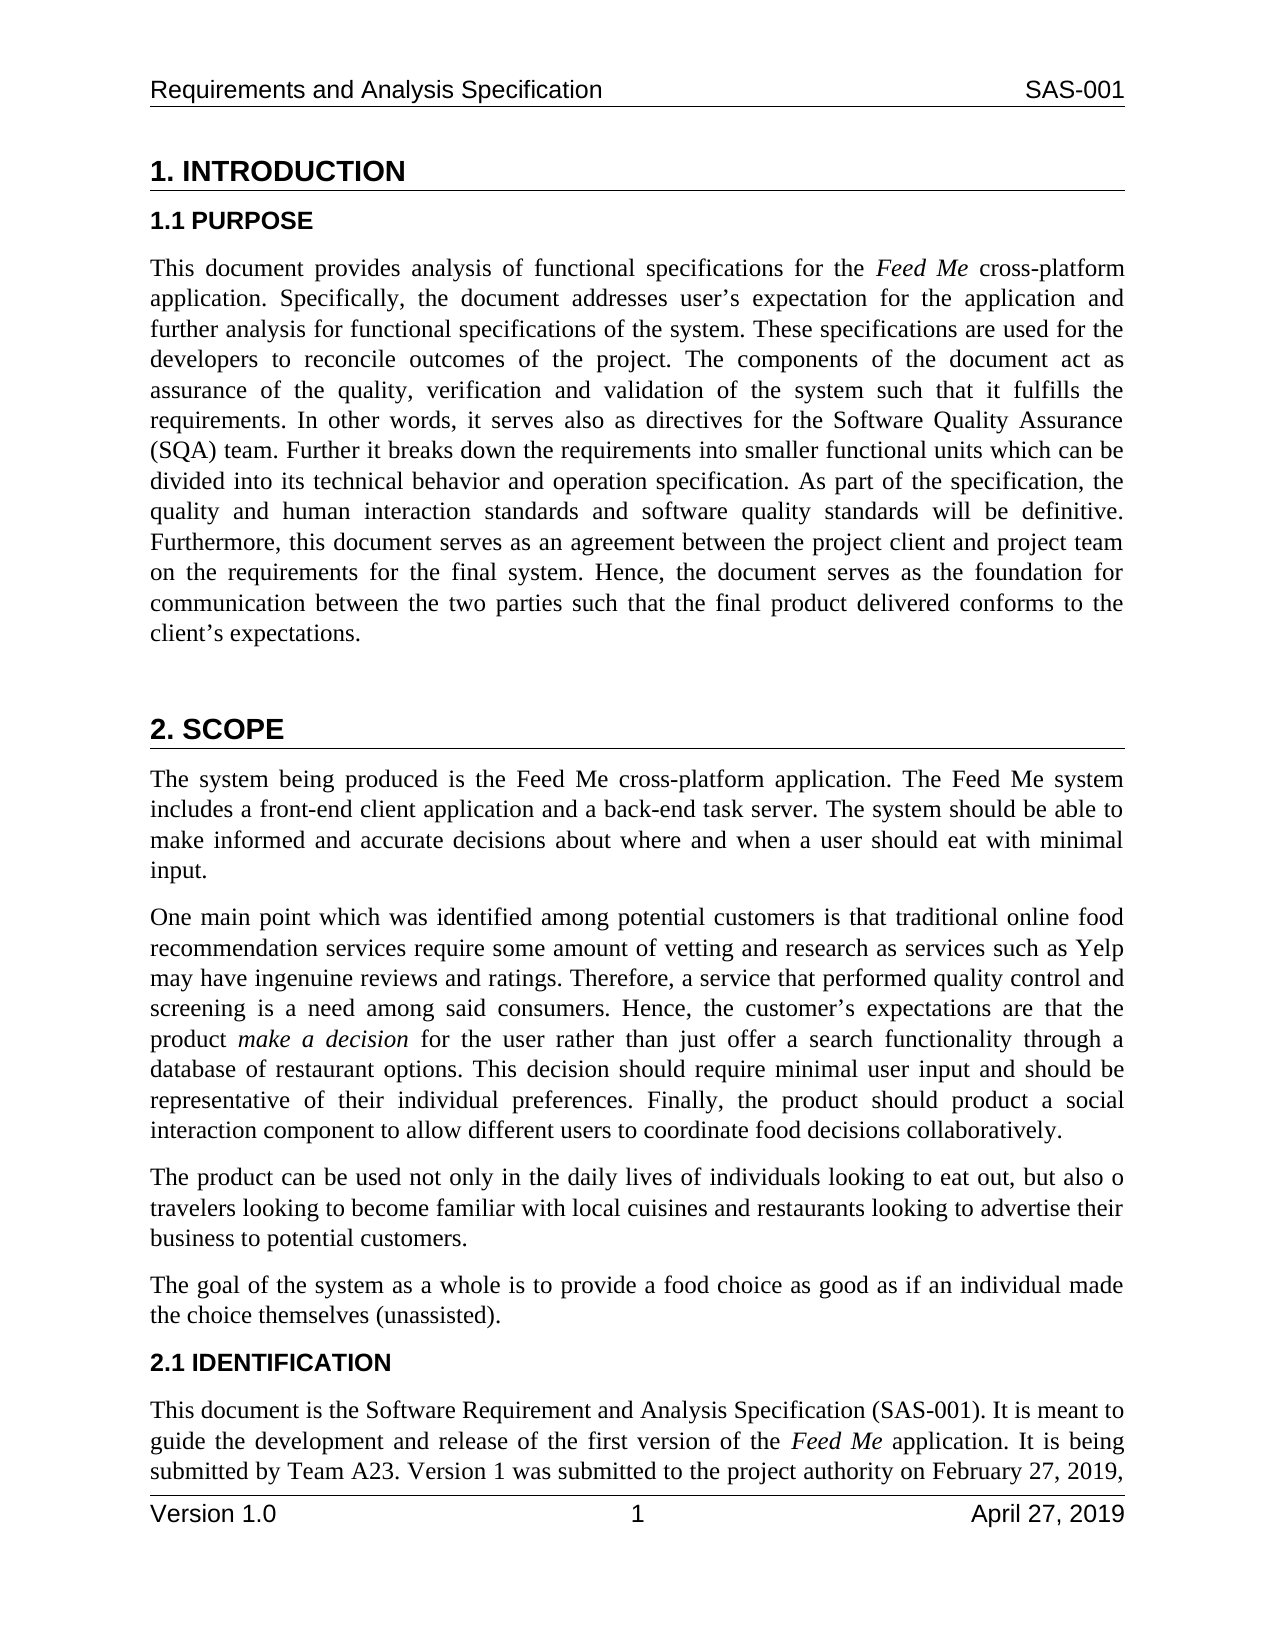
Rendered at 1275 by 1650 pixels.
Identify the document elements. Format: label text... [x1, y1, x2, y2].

text The product can be used not only in the daily lives of individuals looking to eat out, but also o travelers looking to become familiar with local cuisines and restaurants looking to advertise their business to potential customers. [150, 1162, 1125, 1252]
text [150, 1395, 1125, 1485]
text The system being produced is the Feed Me cross-platform application. The Feed Me system includes a front-end client application and a back-end task server. The system should be able to make informed and accurate decisions about where and when a user should eat with minimal input. [150, 764, 1125, 884]
subtitle Purpose [150, 206, 1125, 235]
subtitle 2. SCOPE [150, 712, 1125, 748]
text The goal of the system as a whole is to provide a food choice as good as if an individual made the choice themselves (unassisted). [150, 1270, 1125, 1329]
text This document provides analysis of functional specifications for the Feed Me cross-platform application. Specifically, the document addresses user’s expectation for the application and further analysis for functional specifications of the system. These specifications are used for the developers to reconcile outcomes of the project. The components of the document act as assurance of the quality, verification and validation of the system such that it fulfills the requirements. In other words, it serves also as directives for the Software Quality Assurance (SQA) team. Further it breaks down the requirements into smaller functional units which can be divided into its technical behavior and operation specification. As part of the specification, the quality and human interaction standards and software quality standards will be definitive. Furthermore, this document serves as an agreement between the project client and project team on the requirements for the final system. Hence, the document serves as the foundation for communication between the two parties such that the final product delivered conforms to the client’s expectations. [150, 253, 1125, 647]
subtitle 2.1 Identification [150, 1348, 1125, 1376]
text One main point which was identified among potential customers is that traditional online food recommendation services require some amount of vetting and research as services such as Yelp may have ingenuine reviews and ratings. Therefore, a service that performed quality control and screening is a need among said consumers. Hence, the customer’s expectations are that the product make a decision for the user rather than just offer a search functionality through a database of restaurant options. This decision should require minimal user input and should be representative of their individual preferences. Finally, the product should product a social interaction component to allow different users to coordinate food decisions collaboratively. [150, 902, 1125, 1144]
subtitle 1. INTRODUCTION [150, 154, 1125, 190]
